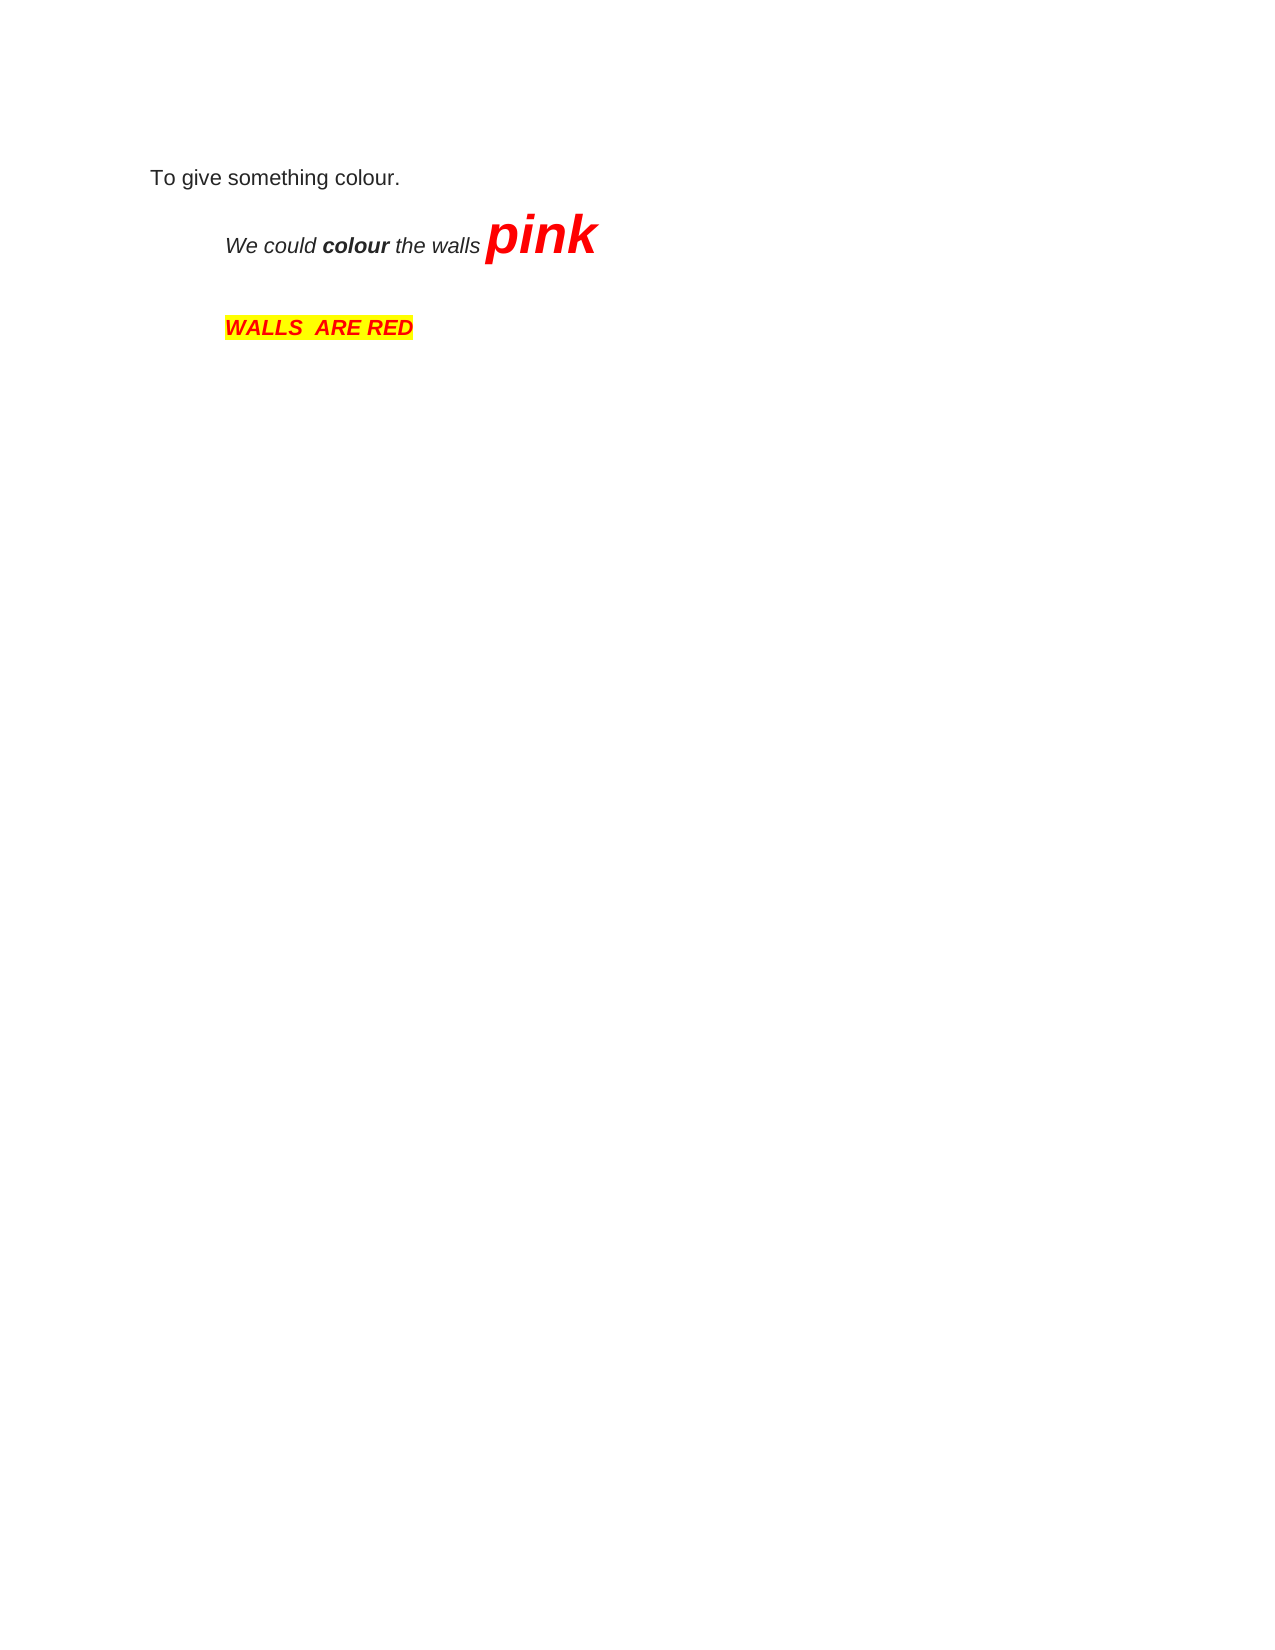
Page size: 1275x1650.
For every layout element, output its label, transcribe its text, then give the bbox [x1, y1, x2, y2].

text We could colour the walls pink [225, 202, 1125, 265]
text To give something colour. [150, 155, 1125, 190]
text WALLS ARE RED [225, 305, 1125, 340]
